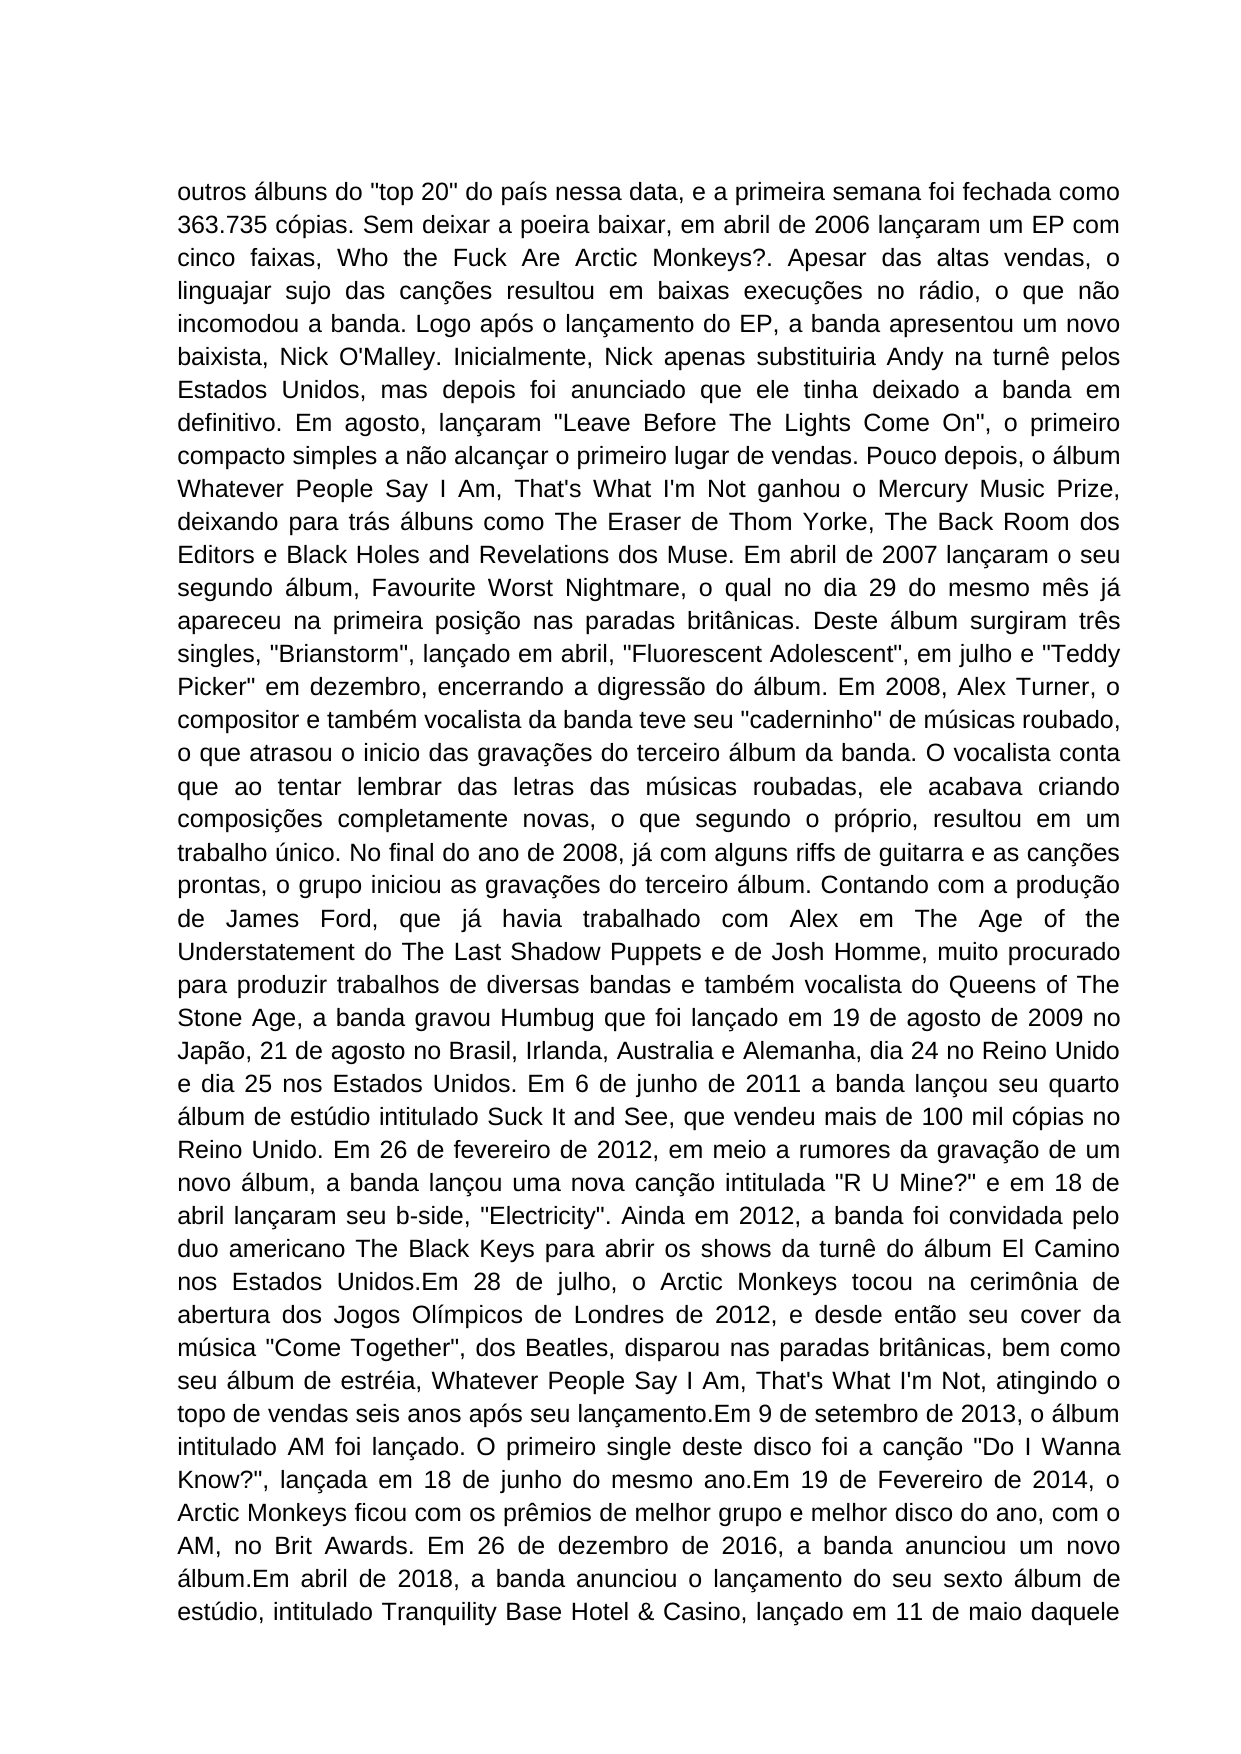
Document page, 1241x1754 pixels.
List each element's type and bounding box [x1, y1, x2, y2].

text [177, 177, 1122, 1626]
